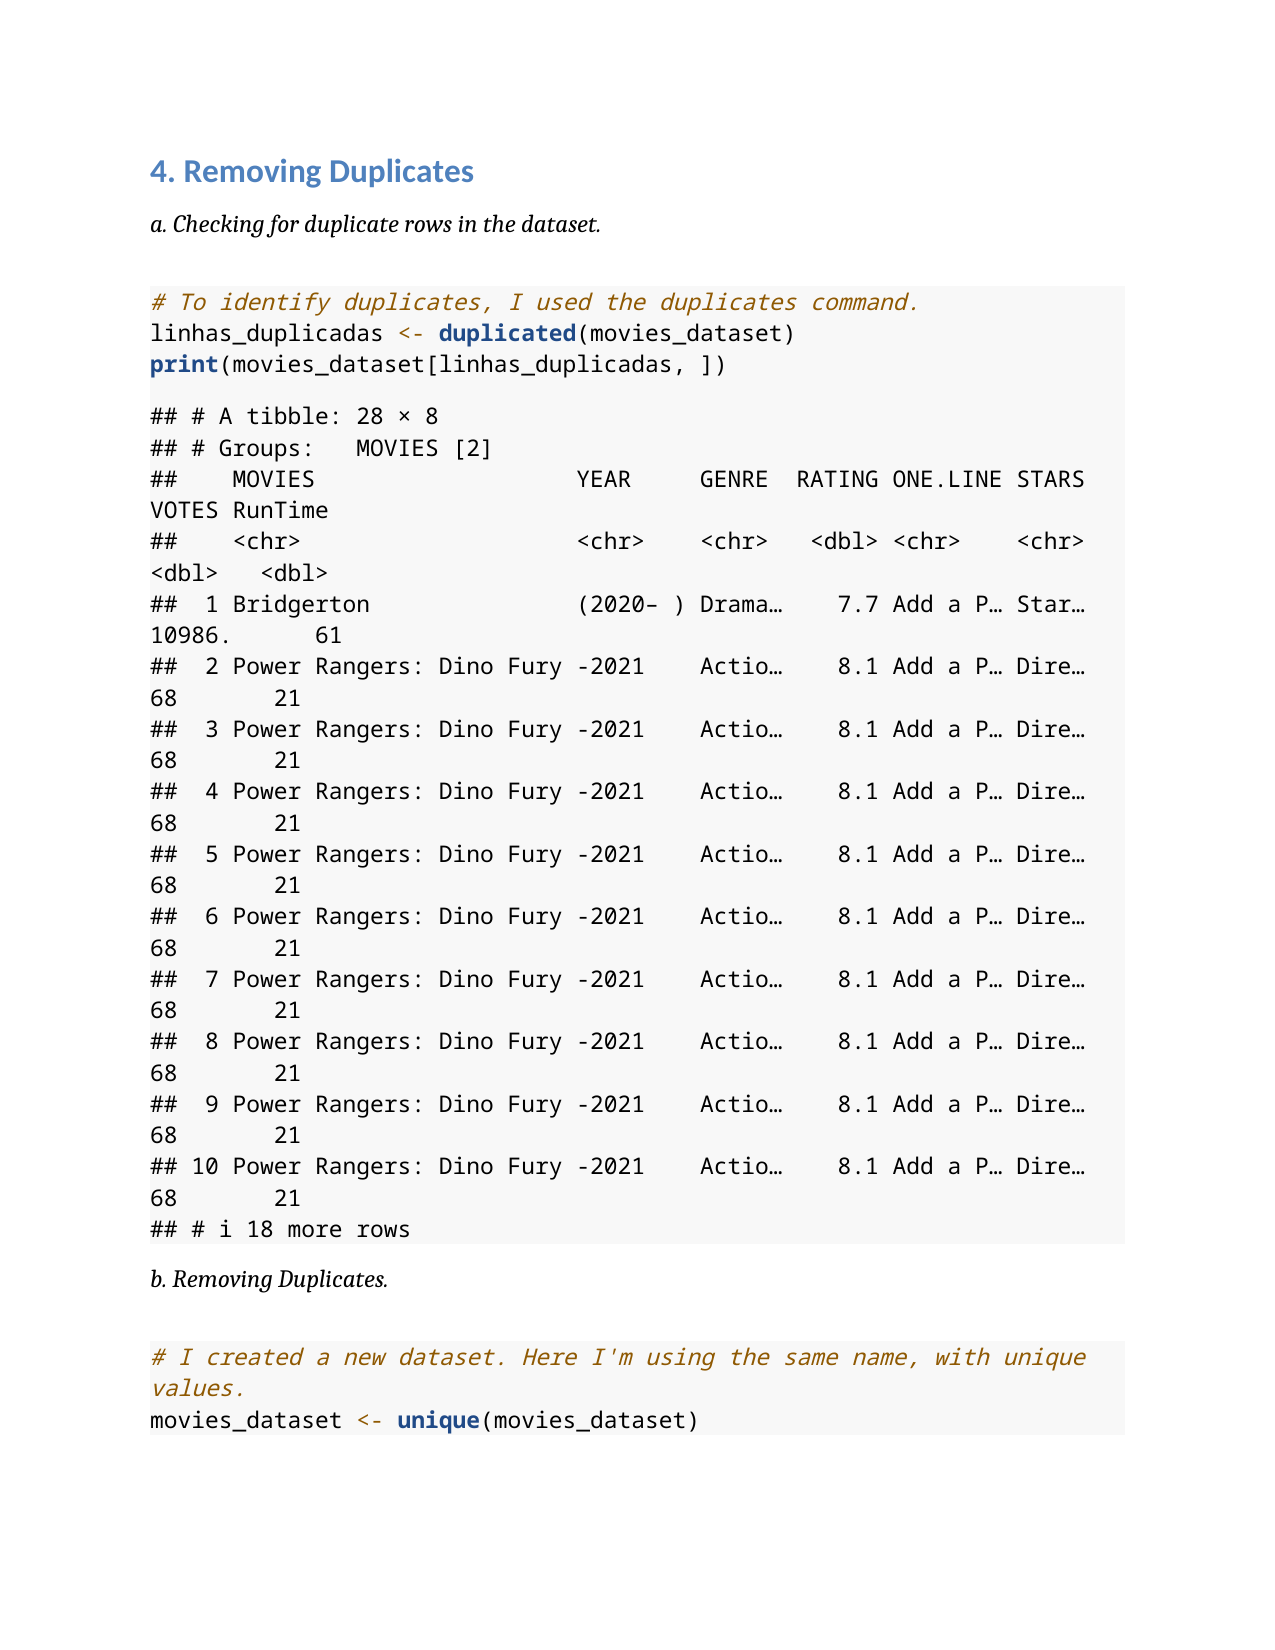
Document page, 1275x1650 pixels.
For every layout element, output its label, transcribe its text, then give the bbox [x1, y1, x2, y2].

text b. Removing Duplicates. [150, 1265, 1125, 1322]
text # To identify duplicates, I used the duplicates command. linhas_duplicadas <- duplicated(movies_dataset) print(movies_dataset[linhas_duplicadas, ]) [727, 286, 1125, 379]
text ## # A tibble: 28 × 8 ## # Groups: MOVIES [2] ## MOVIES YEAR GENRE RATING ONE.LINE STARS VOTES RunTime ## <chr> <chr> <chr> <dbl> <chr> <chr> <dbl> <dbl> ## 1 Bridgerton (2020– ) Drama… 7.7 Add a P… Star… 10986. 61 ## 2 Power Rangers: Dino Fury -2021 Actio… 8.1 Add a P… Dire… 68 21 ## 3 Power Rangers: Dino Fury -2021 Actio… 8.1 Add a P… Dire… 68 21 ## 4 Power Rangers: Dino Fury -2021 Actio… 8.1 Add a P… Dire… 68 21 ## 5 Power Rangers: Dino Fury -2021 Actio… 8.1 Add a P… Dire… 68 21 ## 6 Power Rangers: Dino Fury -2021 Actio… 8.1 Add a P… Dire… 68 21 ## 7 Power Rangers: Dino Fury -2021 Actio… 8.1 Add a P… Dire… 68 21 ## 8 Power Rangers: Dino Fury -2021 Actio… 8.1 Add a P… Dire… 68 21 ## 9 Power Rangers: Dino Fury -2021 Actio… 8.1 Add a P… Dire… 68 21 ## 10 Power Rangers: Dino Fury -2021 Actio… 8.1 Add a P… Dire… 68 21 ## # ℹ 18 more rows [150, 400, 1125, 1244]
text a. Checking for duplicate rows in the dataset. [150, 209, 1125, 267]
text # I created a new dataset. Here I'm using the same name, with unique values. movies_dataset <- unique(movies_dataset) [150, 1341, 1125, 1435]
subtitle 4. Removing Duplicates [150, 150, 1125, 191]
